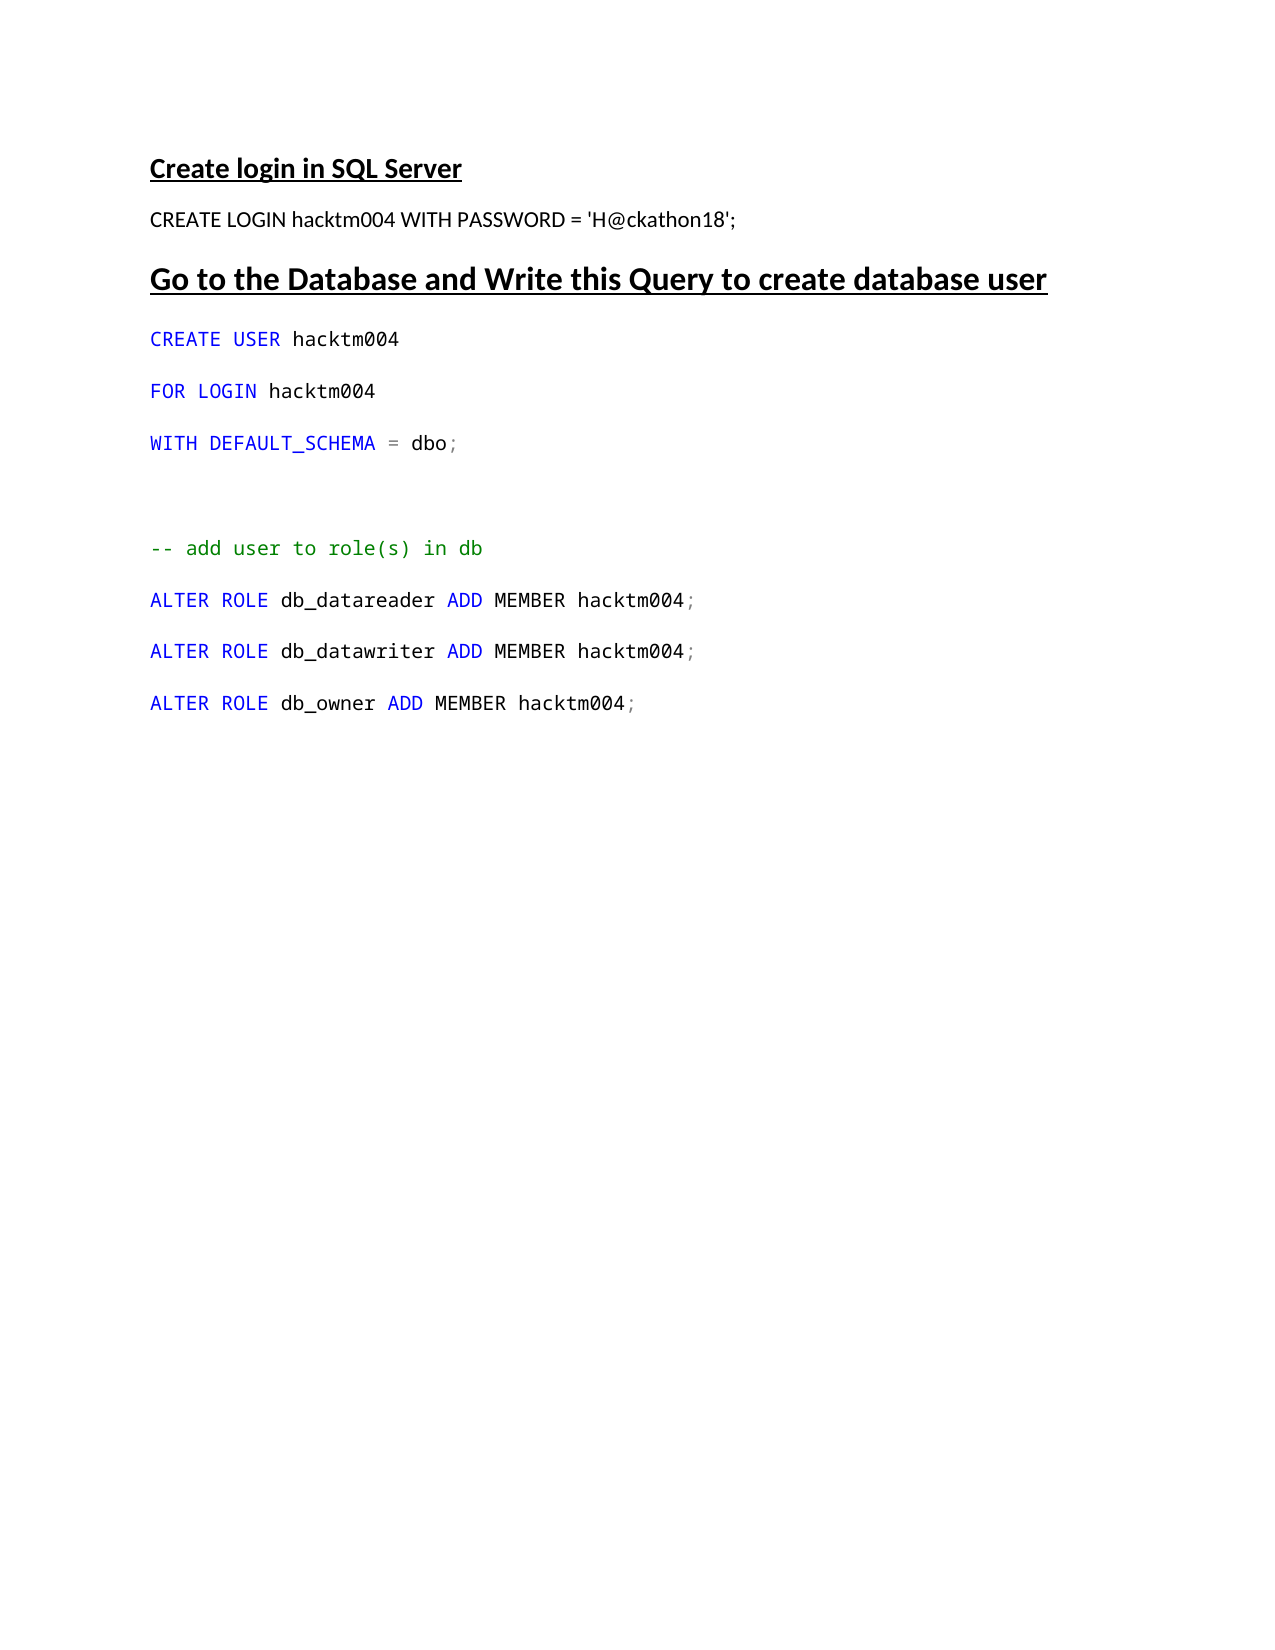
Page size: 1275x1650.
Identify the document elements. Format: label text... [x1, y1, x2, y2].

text CREATE USER hacktm004 [150, 326, 1125, 353]
text Go to the Database and Write this Query to create database user [150, 258, 1125, 299]
text CREATE LOGIN hacktm004 WITH PASSWORD = 'H@ckathon18'; [150, 205, 1125, 233]
text FOR LOGIN hacktm004 [150, 377, 1125, 404]
text WITH DEFAULT_SCHEMA = dbo; [150, 429, 1125, 456]
text ALTER ROLE db_datawriter ADD MEMBER hacktm004; [150, 638, 1125, 664]
text ALTER ROLE db_owner ADD MEMBER hacktm004; [150, 689, 1125, 716]
text Create login in SQL Server [150, 150, 1125, 186]
text ALTER ROLE db_datareader ADD MEMBER hacktm004; [150, 586, 1125, 613]
text -- add user to role(s) in db [150, 534, 1125, 561]
